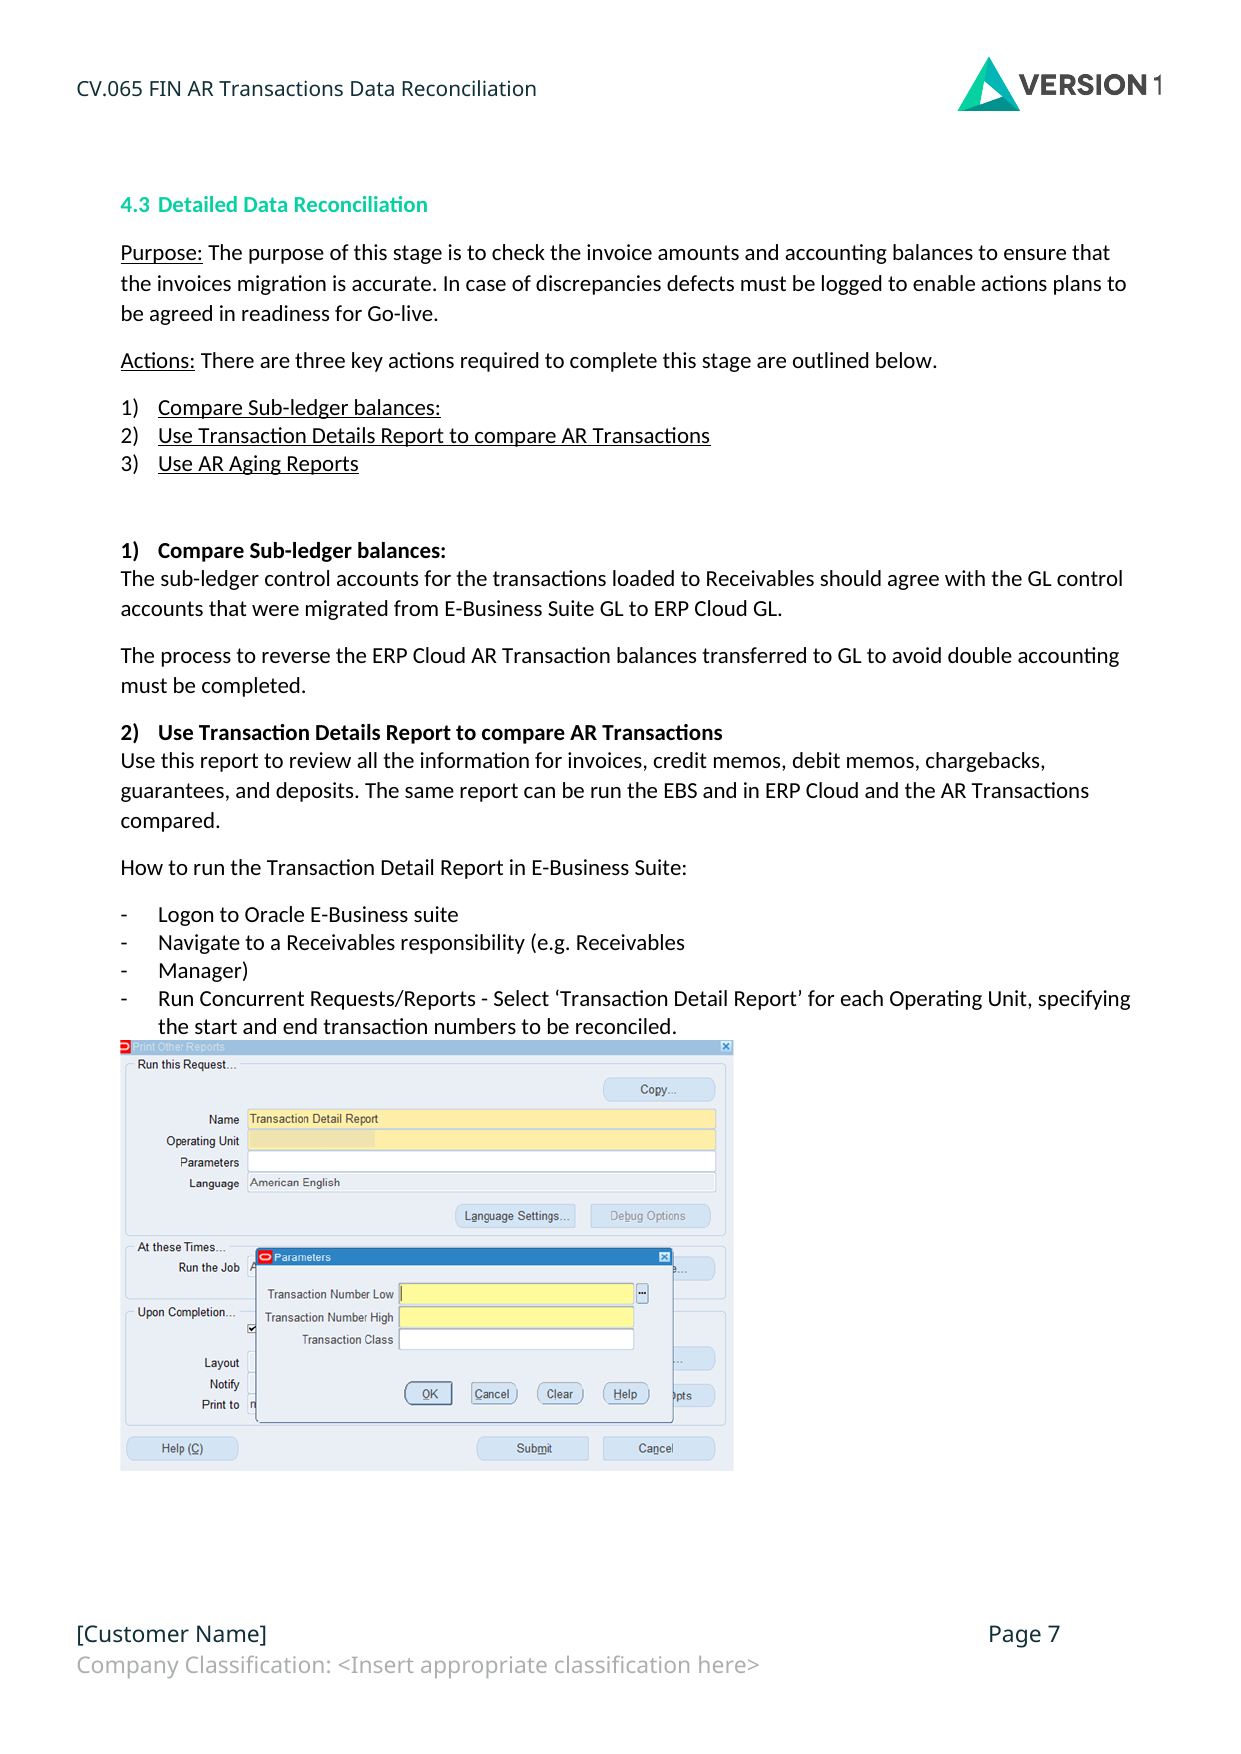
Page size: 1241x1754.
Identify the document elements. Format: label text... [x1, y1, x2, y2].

list Manager) [120, 956, 1139, 984]
picture [120, 1040, 734, 1471]
list Compare Sub-ledger balances: [120, 536, 1139, 564]
text How to run the Transaction Detail Report in E-Business Suite: [120, 853, 1139, 882]
text Use this report to review all the information for invoices, credit memos, debit memos, chargebacks, guarantees, and deposits. The same report can be run the EBS and in ERP Cloud and the AR Transactions compared. [120, 746, 1139, 835]
text The sub-ledger control accounts for the transactions loaded to Receivables should agree with the GL control accounts that were migrated from E-Business Suite GL to ERP Cloud GL. [120, 564, 1139, 622]
list Run Concurrent Requests/Reports - Select ‘Transaction Detail Report’ for each Operating Unit, specifying the start and end transaction numbers to be reconciled. [120, 984, 1139, 1041]
list Logon to Oracle E-Business suite [120, 900, 1139, 928]
list Use Transaction Details Report to compare AR Transactions [120, 421, 1139, 449]
text The process to reverse the ERP Cloud AR Transaction balances transferred to GL to avoid double accounting must be completed. [120, 641, 1139, 699]
picture [956, 56, 1161, 111]
list Navigate to a Receivables responsibility (e.g. Receivables [120, 928, 1139, 956]
subtitle Detailed Data Reconciliation [120, 190, 1139, 218]
text Actions: There are three key actions required to complete this stage are outlined below. [120, 346, 1139, 374]
text Purpose: The purpose of this stage is to check the invoice amounts and accounting balances to ensure that the invoices migration is accurate. In case of discrepancies defects must be logged to enable actions plans to be agreed in readiness for Go-live. [120, 238, 1139, 327]
list Use AR Aging Reports [120, 449, 1139, 477]
list Compare Sub-ledger balances: [120, 393, 1139, 421]
list Use Transaction Details Report to compare AR Transactions [120, 718, 1139, 746]
